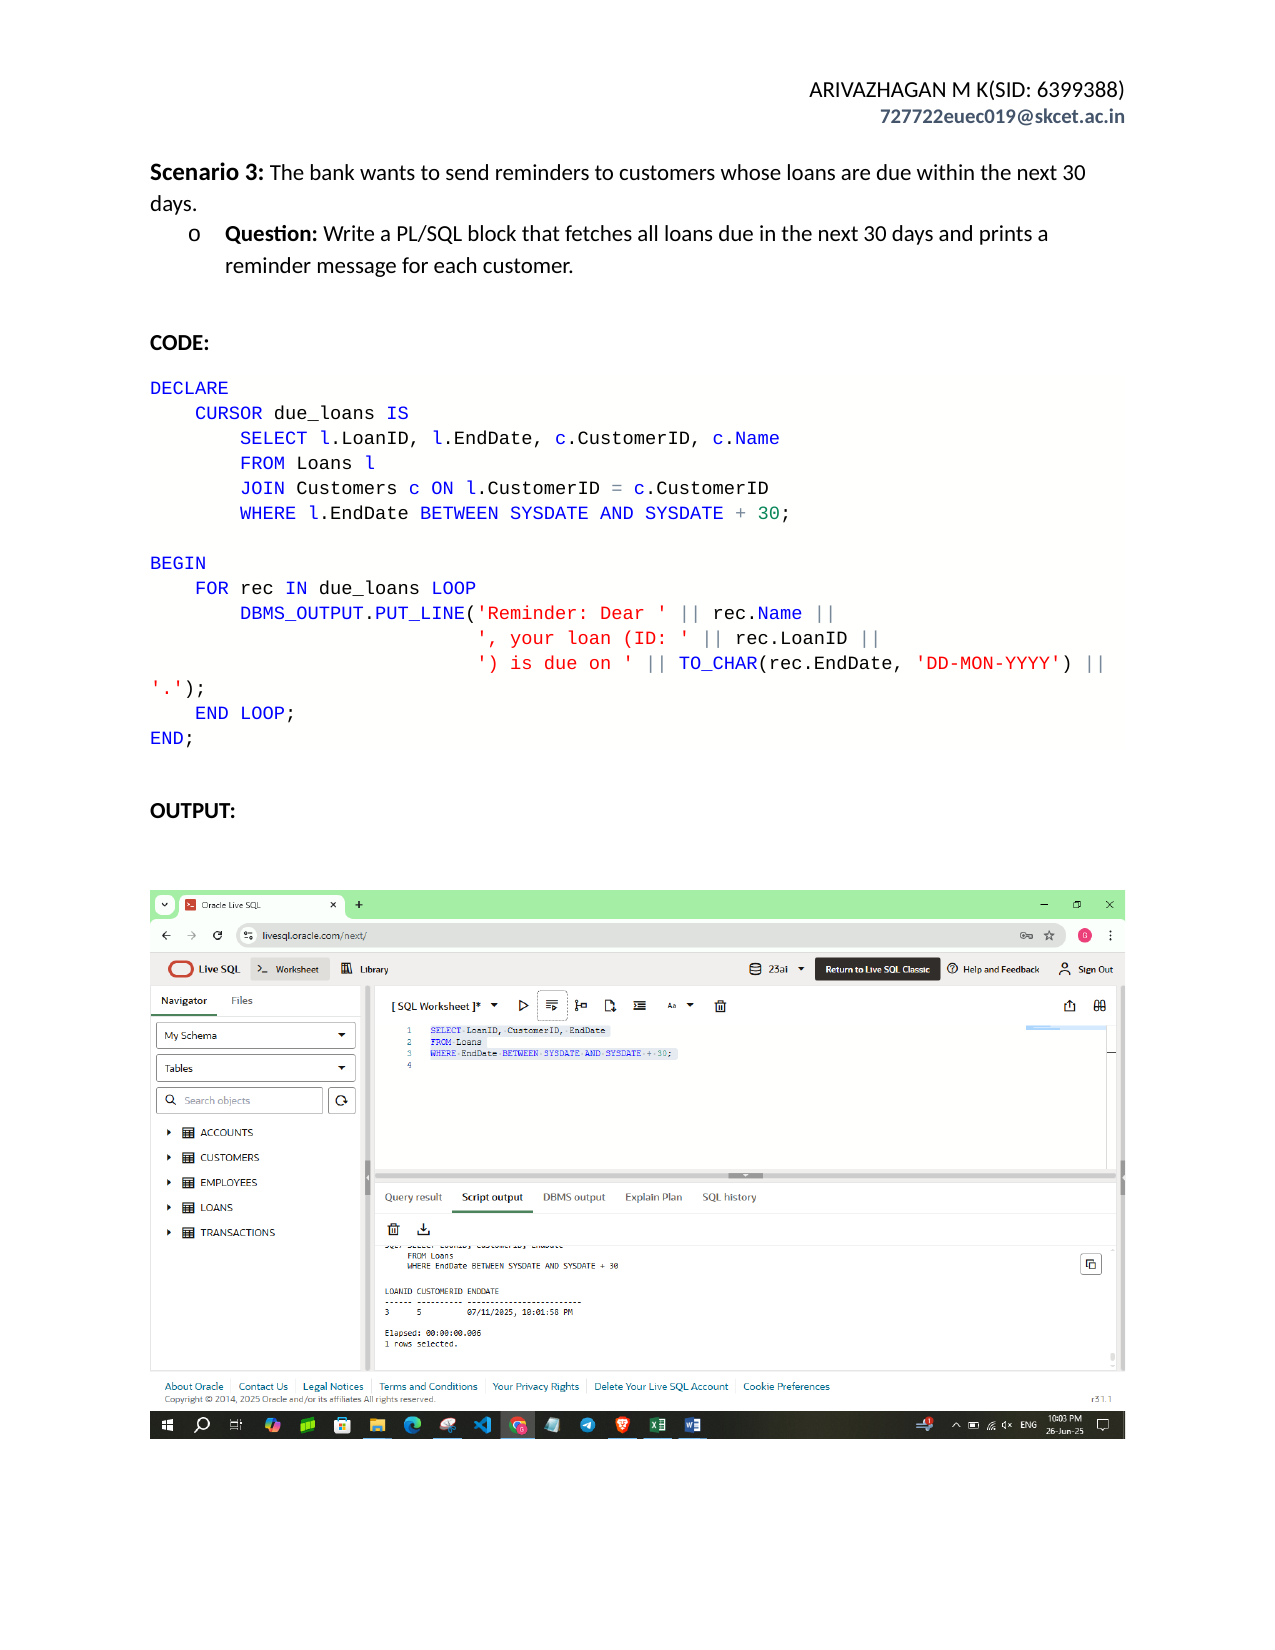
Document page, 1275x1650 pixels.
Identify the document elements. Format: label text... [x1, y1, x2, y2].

text OUTPUT: [150, 797, 1125, 824]
text Scenario 3: The bank wants to send reminders to customers whose loans are due within the next 30 days. [150, 156, 1125, 217]
list Question: Write a PL/SQL block that fetches all loans due in the next 30 days and prints a reminder message for each customer. [187, 219, 1125, 279]
text CURSOR due_loans IS [150, 400, 1125, 425]
text WHERE l.EndDate BETWEEN SYSDATE AND SYSDATE + 30; [150, 500, 1125, 525]
text FROM Loans l [150, 450, 1125, 475]
text CODE: [150, 328, 1125, 356]
text BEGIN [150, 550, 1125, 575]
text END; [150, 725, 1125, 750]
text ', your loan (ID: ' || rec.LoanID || [150, 625, 1125, 650]
text DECLARE [150, 375, 1125, 400]
text JOIN Customers c ON l.CustomerID = c.CustomerID [150, 475, 1125, 500]
text DBMS_OUTPUT.PUT_LINE('Reminder: Dear ' || rec.Name || [150, 600, 1125, 625]
text FOR rec IN due_loans LOOP [150, 575, 1125, 600]
picture [150, 890, 1125, 1439]
text ') is due on ' || TO_CHAR(rec.EndDate, 'DD-MON-YYYY') || '.'); [150, 650, 1125, 700]
text END LOOP; [150, 700, 1125, 725]
text SELECT l.LoanID, l.EndDate, c.CustomerID, c.Name [150, 425, 1125, 450]
